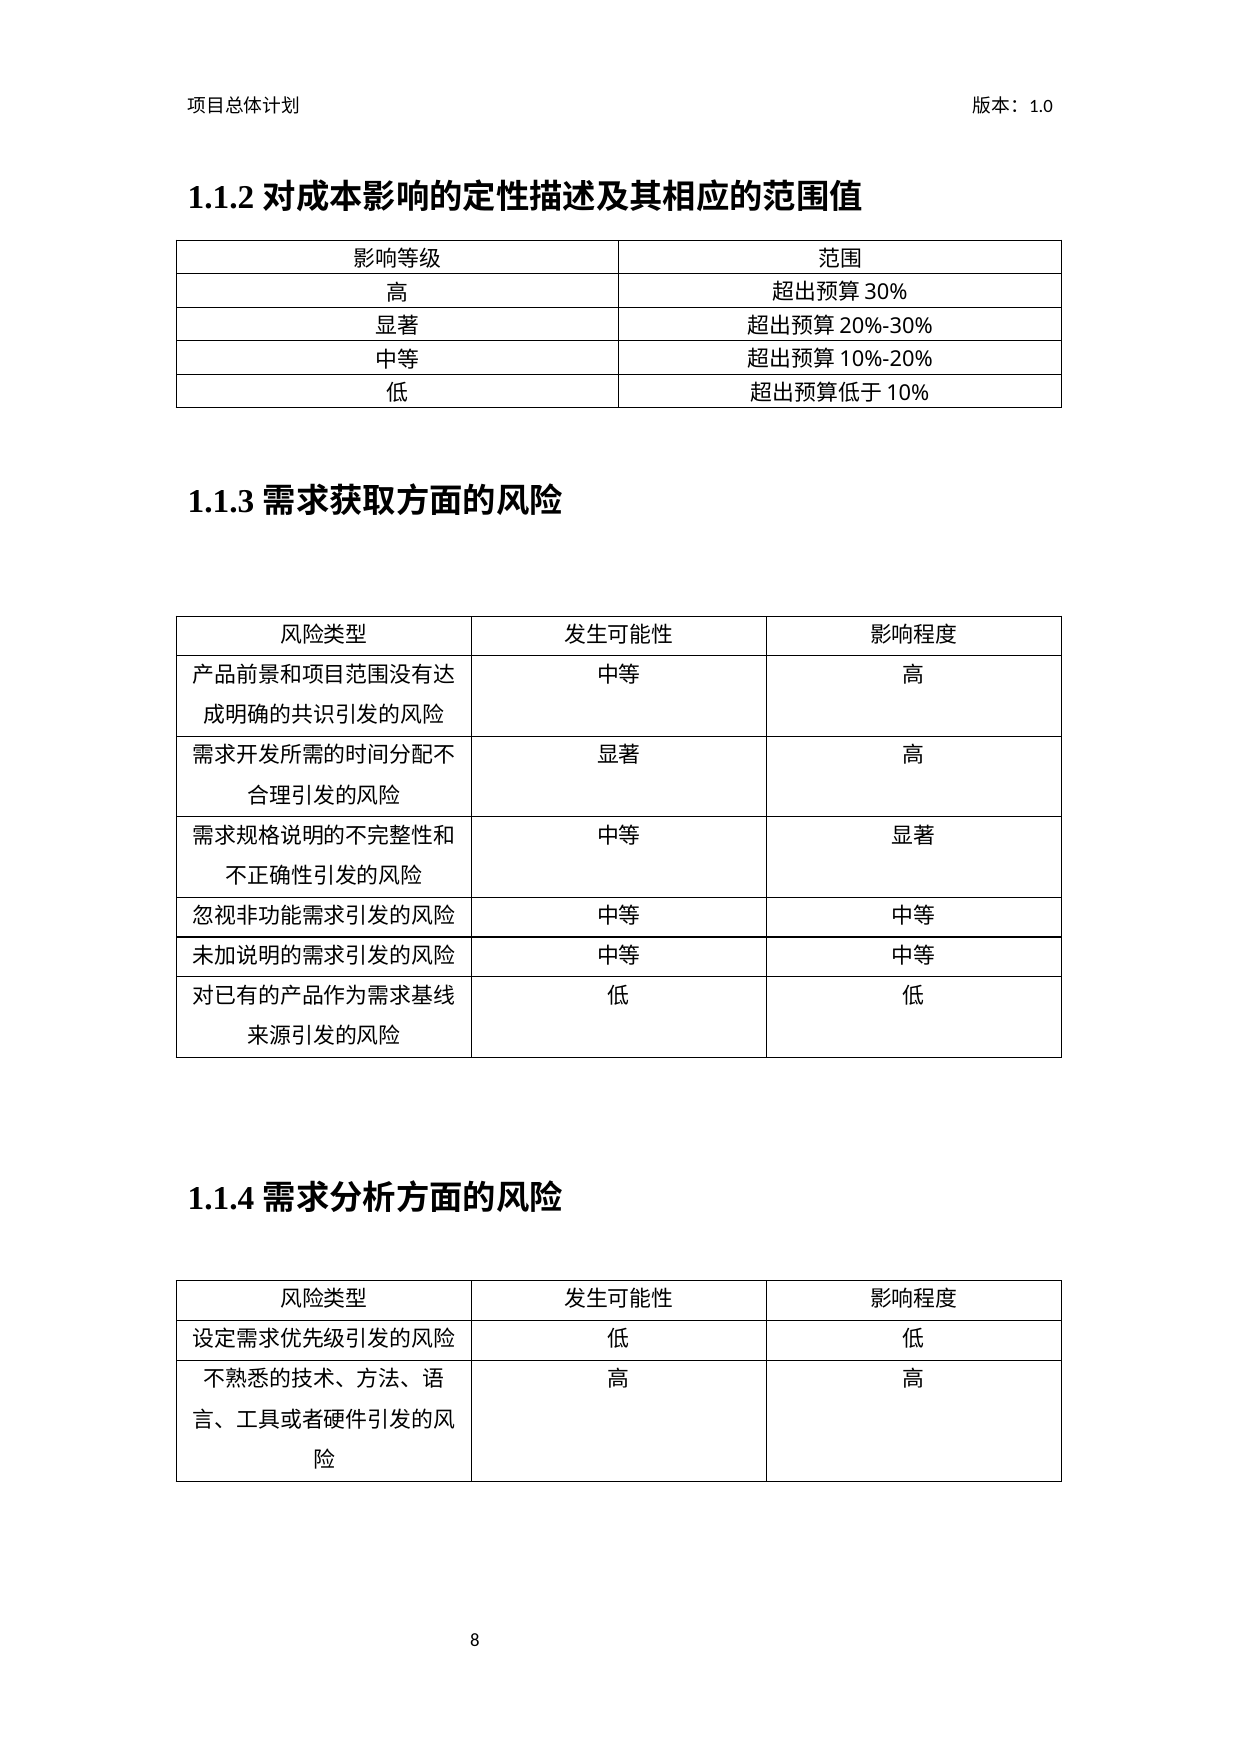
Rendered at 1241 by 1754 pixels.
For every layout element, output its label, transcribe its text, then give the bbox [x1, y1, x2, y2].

table_cell 对已有的产品作为需求基线来源引发的风险 [177, 977, 471, 1057]
table_cell 忽视非功能需求引发的风险 [177, 898, 471, 936]
table_cell 未加说明的需求引发的风险 [177, 938, 471, 976]
text 需求分析方面的风险 [187, 1162, 1053, 1227]
table_cell 超出预算10%-20% [619, 341, 1061, 374]
table_header 发生可能性 [472, 1281, 766, 1320]
table_cell 高 [767, 656, 1061, 736]
table_cell 低 [472, 1321, 766, 1359]
table_cell 低 [177, 375, 618, 407]
table_cell 需求开发所需的时间分配不合理引发的风险 [177, 737, 471, 816]
table_cell 低 [767, 977, 1061, 1057]
table_cell 不熟悉的技术、方法、语言、工具或者硬件引发的风险 [177, 1361, 471, 1481]
table_cell 中等 [177, 341, 618, 374]
table_cell 需求规格说明的不完整性和不正确性引发的风险 [177, 817, 471, 897]
table_cell 高 [177, 274, 618, 307]
table_cell 超出预算20%-30% [619, 308, 1061, 340]
table_header 范围 [619, 241, 1061, 273]
table_cell 中等 [767, 938, 1061, 976]
table_cell 超出预算低于10% [619, 375, 1061, 407]
table_cell 高 [767, 737, 1061, 816]
table_cell 显著 [472, 737, 766, 816]
table_cell 设定需求优先级引发的风险 [177, 1321, 471, 1359]
table_header 发生可能性 [472, 617, 766, 655]
table_cell 高 [767, 1361, 1061, 1481]
table_cell 显著 [767, 817, 1061, 897]
table_cell 中等 [767, 898, 1061, 936]
table_header 影响程度 [767, 617, 1061, 655]
table_cell 超出预算30% [619, 274, 1061, 307]
table_header 风险类型 [177, 617, 471, 655]
text 对成本影响的定性描述及其相应的范围值 [187, 162, 1053, 227]
table_cell 中等 [472, 817, 766, 897]
table_cell 中等 [472, 938, 766, 976]
table_header 影响等级 [177, 241, 618, 273]
table_cell 显著 [177, 308, 618, 340]
table_cell 中等 [472, 656, 766, 736]
table_header 风险类型 [177, 1281, 471, 1320]
table_cell 产品前景和项目范围没有达成明确的共识引发的风险 [177, 656, 471, 736]
table_cell 低 [472, 977, 766, 1057]
table_header 影响程度 [767, 1281, 1061, 1320]
table_cell 低 [767, 1321, 1061, 1359]
text 需求获取方面的风险 [187, 466, 1053, 531]
table_cell 中等 [472, 898, 766, 936]
table_cell 高 [472, 1361, 766, 1481]
